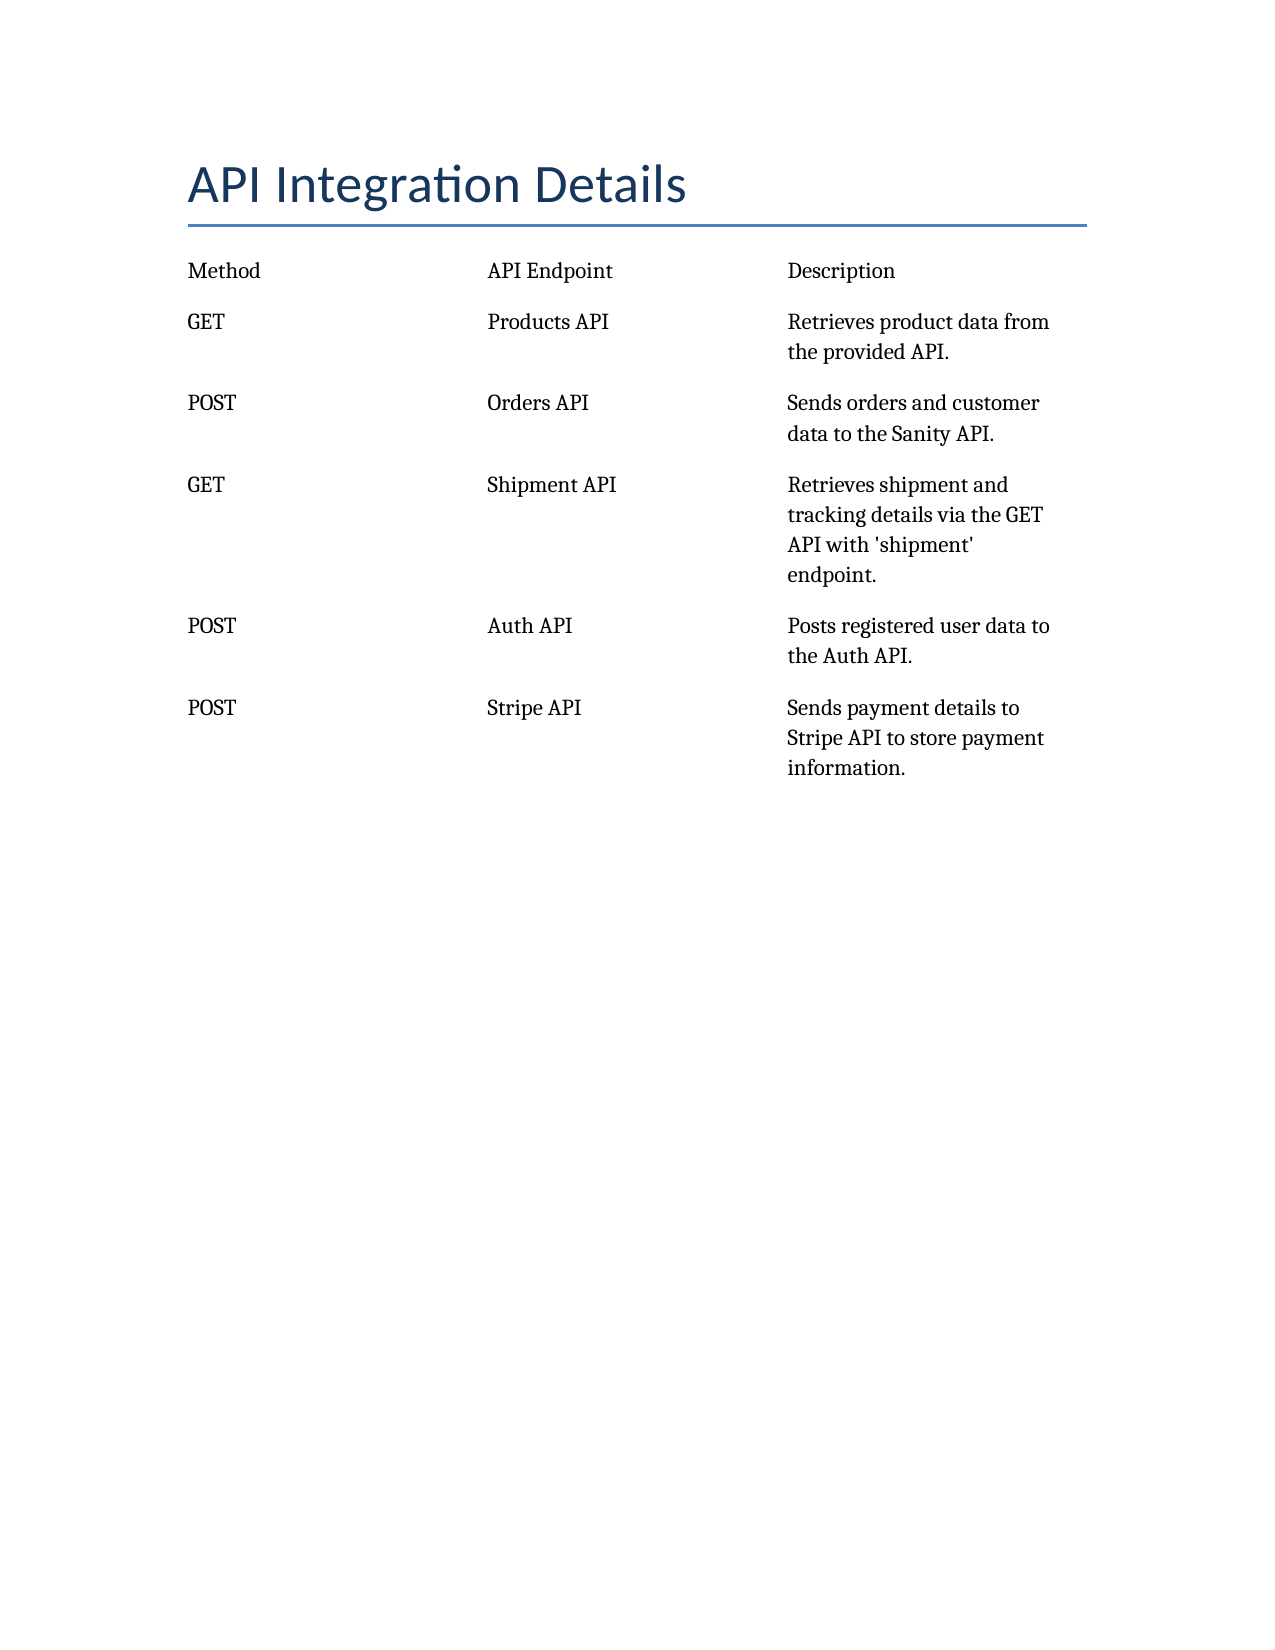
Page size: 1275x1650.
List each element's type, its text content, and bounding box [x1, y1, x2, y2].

table_cell GET [176, 471, 476, 613]
table_cell Sends payment details to Stripe API to store payment information. [776, 694, 1076, 806]
table_cell Shipment API [476, 471, 776, 613]
table_cell Sends orders and customer data to the Sanity API. [776, 390, 1076, 471]
table_cell GET [176, 309, 476, 390]
table_cell Retrieves product data from the provided API. [776, 309, 1076, 390]
table_cell Orders API [476, 390, 776, 471]
table_cell Retrieves shipment and tracking details via the GET API with 'shipment' endpoint. [776, 471, 1076, 613]
table_cell Posts registered user data to the Auth API. [776, 613, 1076, 694]
table_cell Products API [476, 309, 776, 390]
table_cell Auth API [476, 613, 776, 694]
table_header Method [176, 258, 476, 309]
table_cell Stripe API [476, 694, 776, 806]
table_header Description [776, 258, 1076, 309]
table_header API Endpoint [476, 258, 776, 309]
title API Integration Details [187, 150, 1087, 227]
table_cell POST [176, 390, 476, 471]
table_cell POST [176, 613, 476, 694]
table_cell POST [176, 694, 476, 806]
